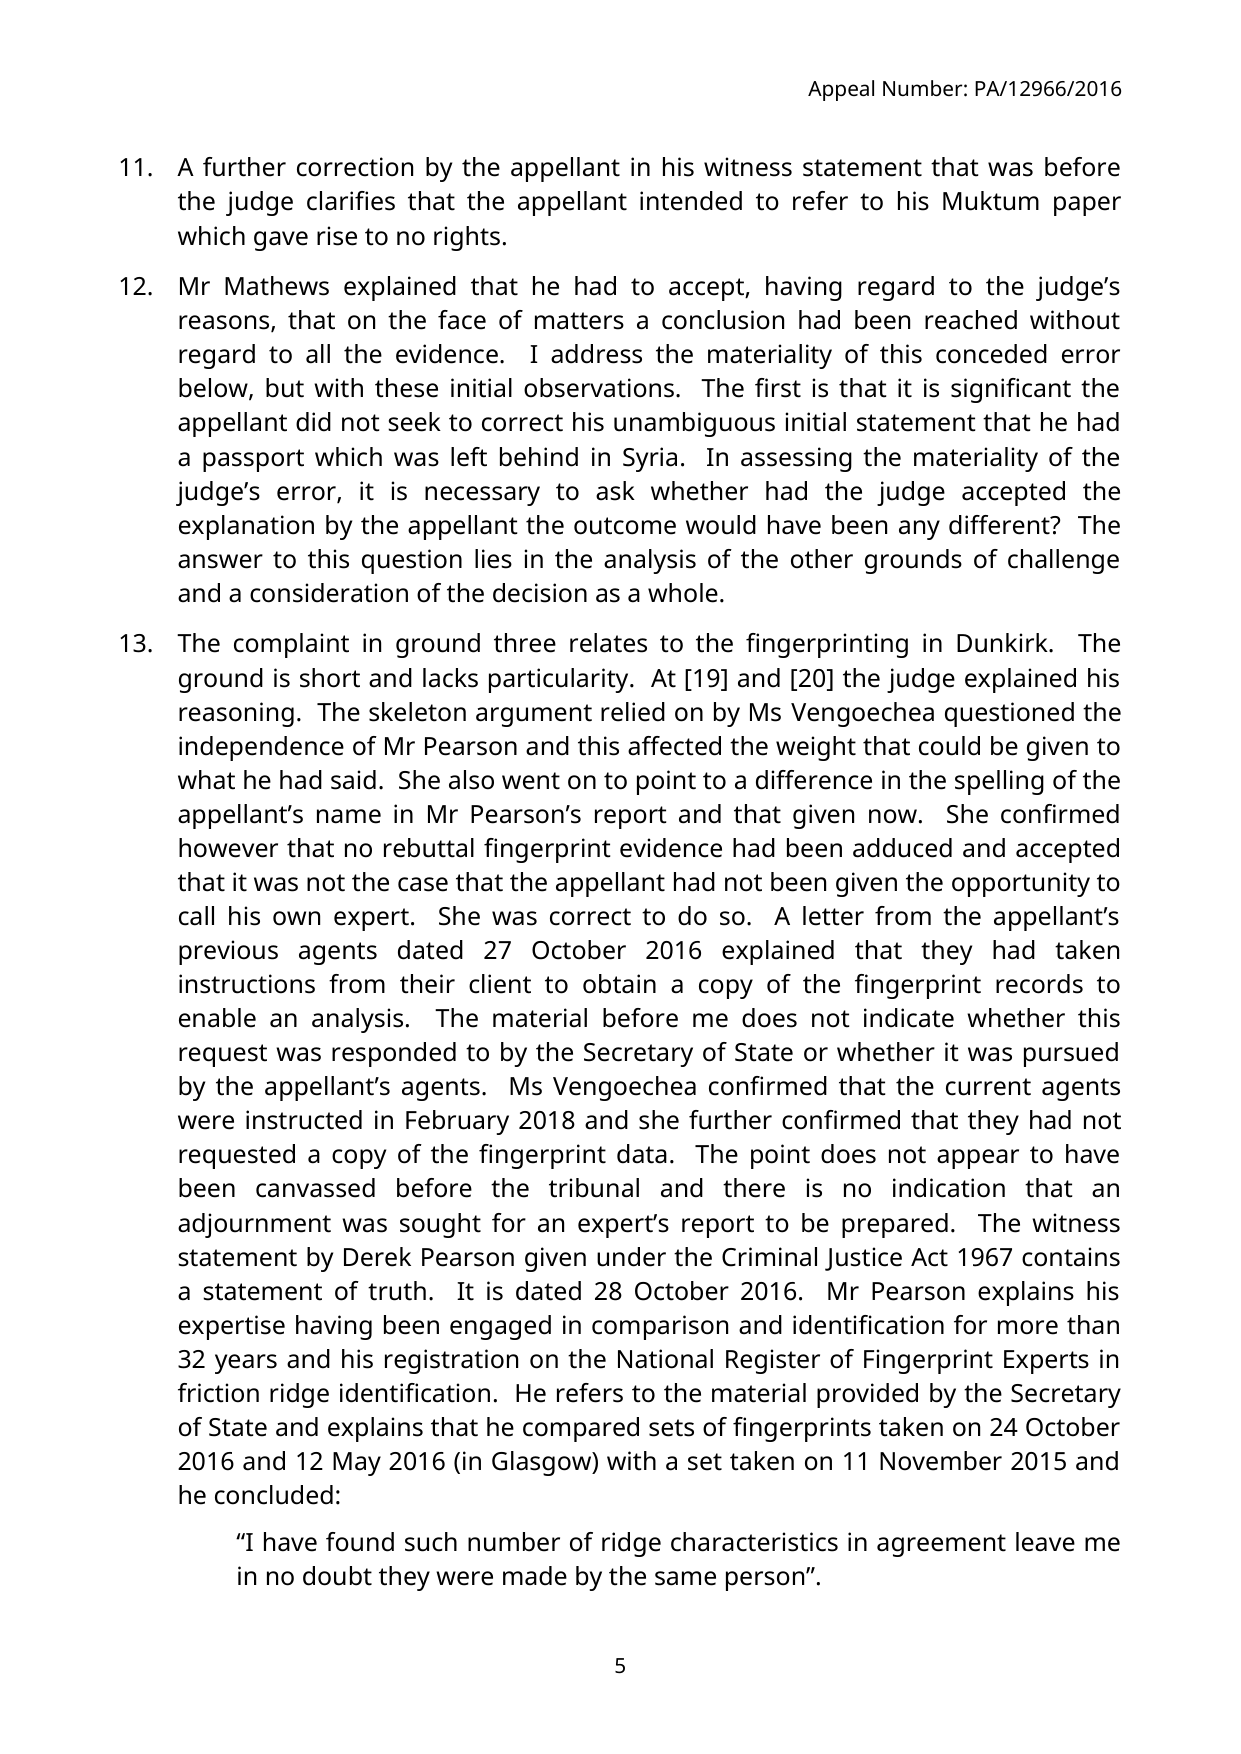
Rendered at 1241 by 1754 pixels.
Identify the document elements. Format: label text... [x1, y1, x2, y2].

text “I have found such number of ridge characteristics in agreement leave me in no doubt they were made by the same person”. [236, 1524, 1122, 1592]
list A further correction by the appellant in his witness statement that was before the judge clarifies that the appellant intended to refer to his Muktum paper which gave rise to no rights. [118, 150, 1122, 252]
list Mr Mathews explained that he had to accept, having regard to the judge’s reasons, that on the face of matters a conclusion had been reached without regard to all the evidence. I address the materiality of this conceded error below, but with these initial observations. The first is that it is significant the appellant did not seek to correct his unambiguous initial statement that he had a passport which was left behind in Syria. In assessing the materiality of the judge’s error, it is necessary to ask whether had the judge accepted the explanation by the appellant the outcome would have been any different? The answer to this question lies in the analysis of the other grounds of challenge and a consideration of the decision as a whole. [118, 269, 1122, 609]
list The complaint in ground three relates to the fingerprinting in Dunkirk. The ground is short and lacks particularity. At [19] and [20] the judge explained his reasoning. The skeleton argument relied on by Ms Vengoechea questioned the independence of Mr Pearson and this affected the weight that could be given to what he had said. She also went on to point to a difference in the spelling of the appellant’s name in Mr Pearson’s report and that given now. She confirmed however that no rebuttal fingerprint evidence had been adduced and accepted that it was not the case that the appellant had not been given the opportunity to call his own expert. She was correct to do so. A letter from the appellant’s previous agents dated 27 October 2016 explained that they had taken instructions from their client to obtain a copy of the fingerprint records to enable an analysis. The material before me does not indicate whether this request was responded to by the Secretary of State or whether it was pursued by the appellant’s agents. Ms Vengoechea confirmed that the current agents were instructed in February 2018 and she further confirmed that they had not requested a copy of the fingerprint data. The point does not appear to have been canvassed before the tribunal and there is no indication that an adjournment was sought for an expert’s report to be prepared. The witness statement by Derek Pearson given under the Criminal Justice Act 1967 contains a statement of truth. It is dated 28 October 2016. Mr Pearson explains his expertise having been engaged in comparison and identification for more than 32 years and his registration on the National Register of Fingerprint Experts in friction ridge identification. He refers to the material provided by the Secretary of State and explains that he compared sets of fingerprints taken on 24 October 2016 and 12 May 2016 (in Glasgow) with a set taken on 11 November 2015 and he concluded: [118, 626, 1122, 1512]
